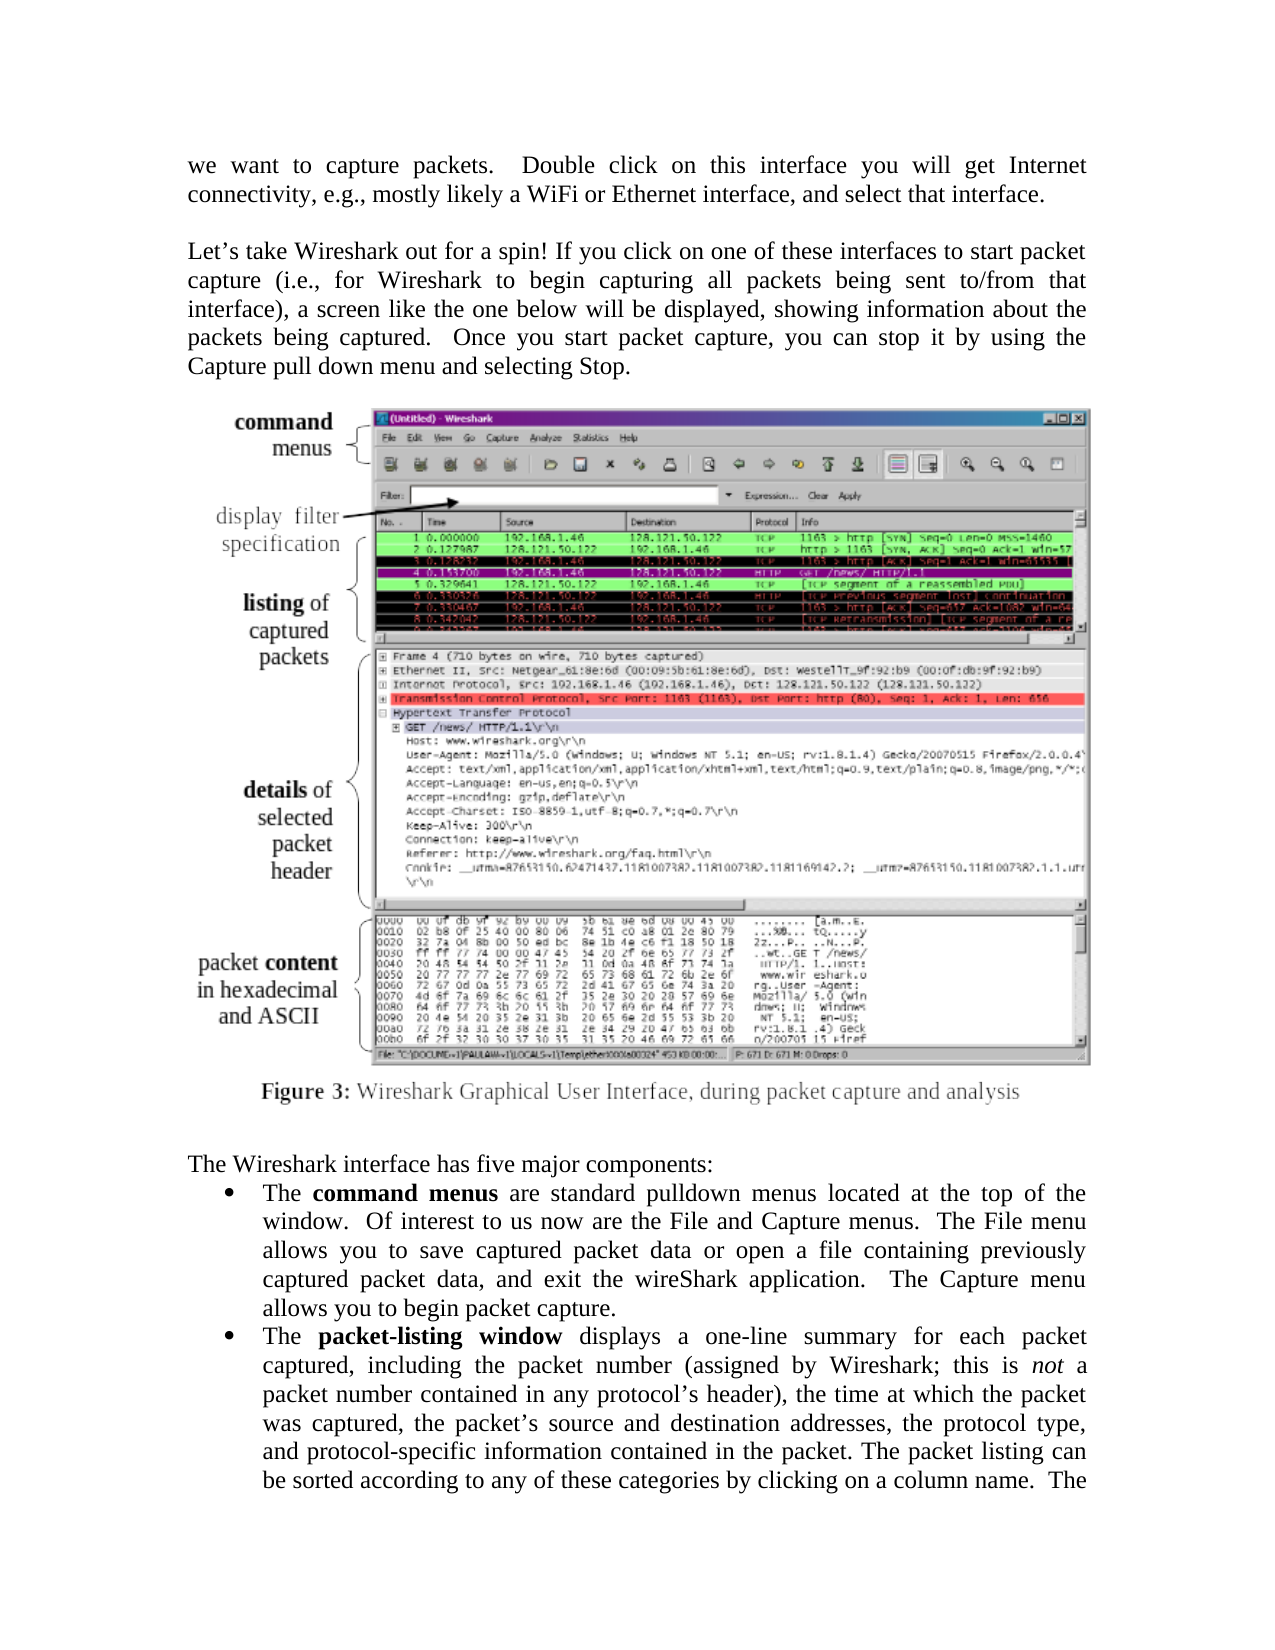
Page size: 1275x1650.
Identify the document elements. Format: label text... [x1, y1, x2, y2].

list The command menus are standard pulldown menus located at the top of the window. Of interest to us now are the File and Capture menus. The File menu allows you to save captured packet data or open a file containing previously captured packet data, and exit the wireShark application. The Capture menu allows you to begin packet capture. [225, 1178, 1087, 1321]
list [225, 1321, 1087, 1494]
text Let’s take Wireshark out for a spin! If you click on one of these interfaces to start packet capture (i.e., for Wireshark to begin capturing all packets being sent to/from that interface), a screen like the one below will be displayed, showing information about the packets being captured. Once you start packet capture, you can stop it by using the Capture pull down menu and selecting Stop. [187, 236, 1087, 380]
text The Wireshark interface has five major components: [187, 1149, 1087, 1178]
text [187, 150, 1087, 207]
